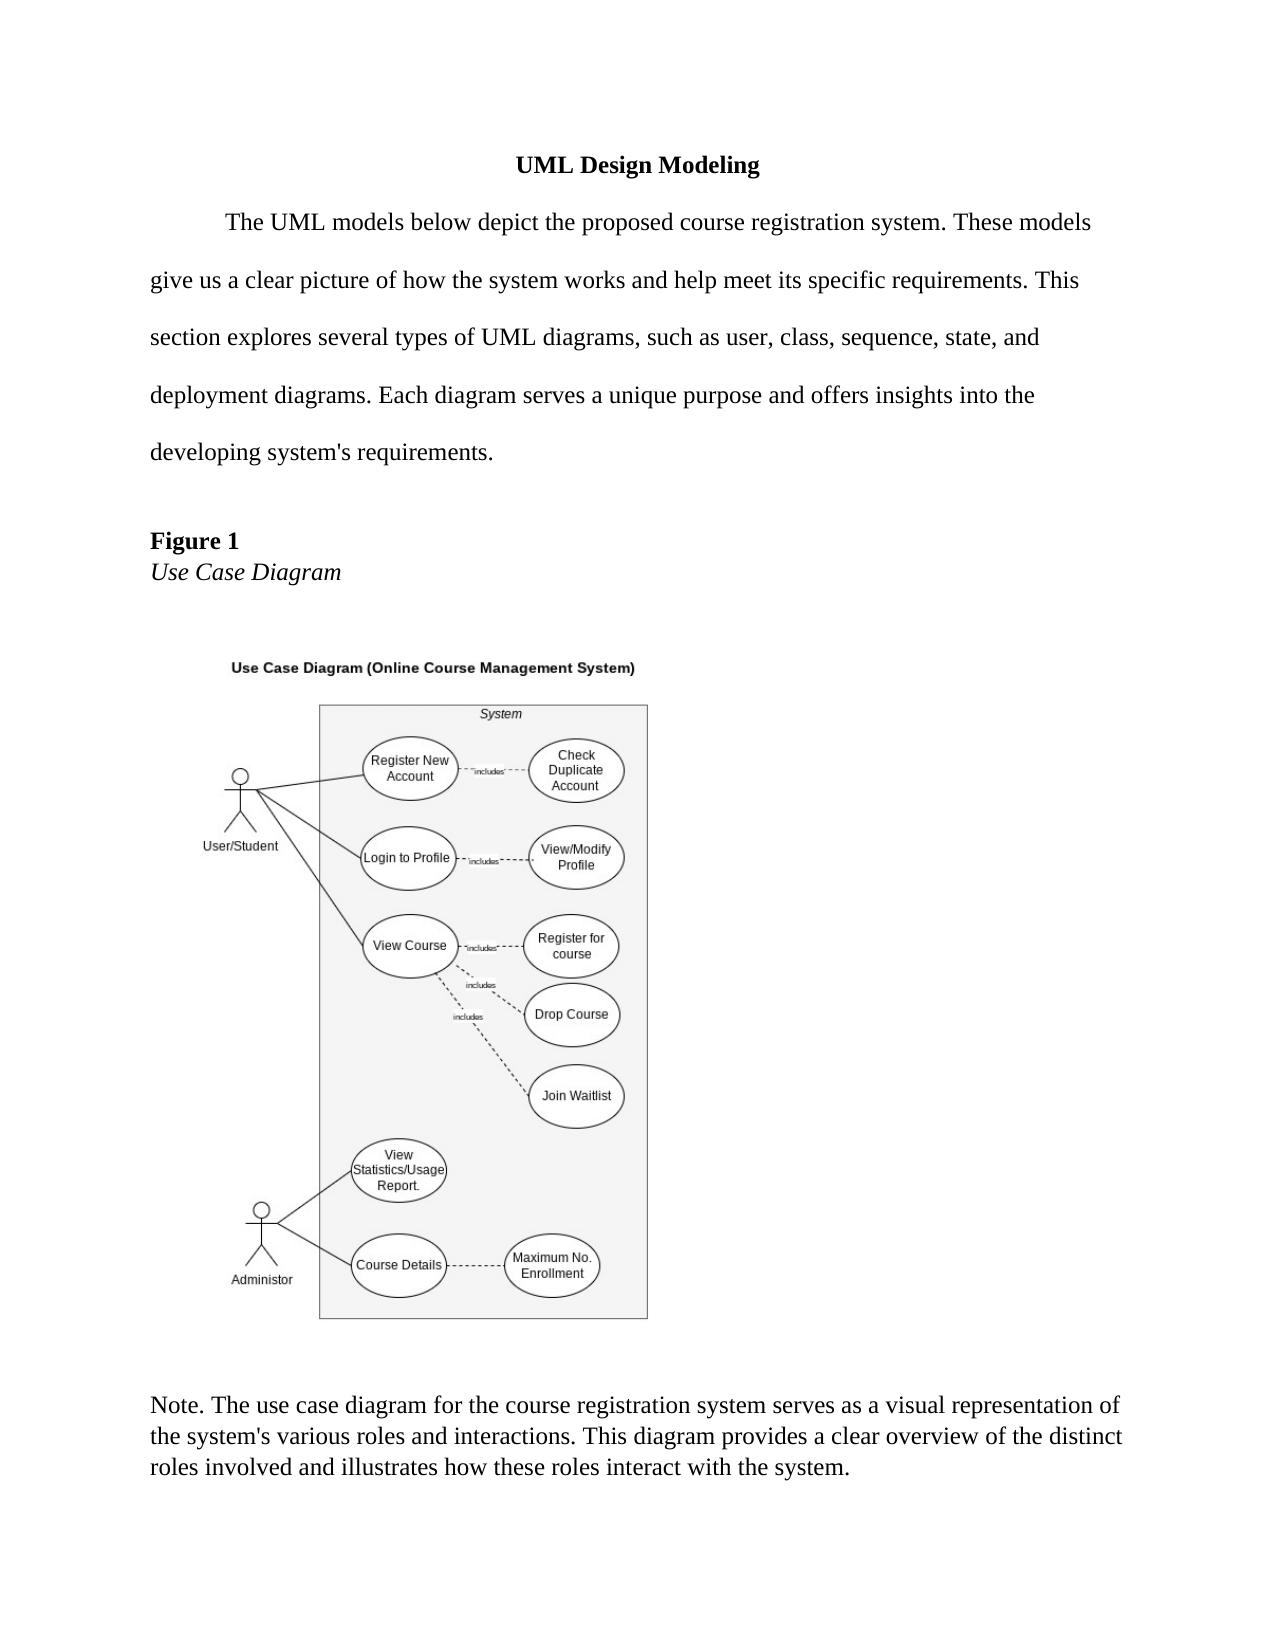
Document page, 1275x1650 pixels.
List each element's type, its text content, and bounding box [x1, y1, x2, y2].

text Figure 1 [150, 526, 1125, 555]
text Note. The use case diagram for the course registration system serves as a visual representation of the system's various roles and interactions. This diagram provides a clear overview of the distinct roles involved and illustrates how these roles interact with the system. [150, 1390, 1125, 1481]
text Use Case Diagram [150, 557, 1125, 586]
text The UML models below depict the proposed course registration system. These models give us a clear picture of how the system works and help meet its specific requirements. This section explores several types of UML diagrams, such as user, class, sequence, state, and deployment diagrams. Each diagram serves a unique purpose and offers insights into the developing system's requirements. [150, 207, 1125, 466]
picture [150, 621, 686, 1371]
text UML Design Modeling [150, 150, 1125, 179]
